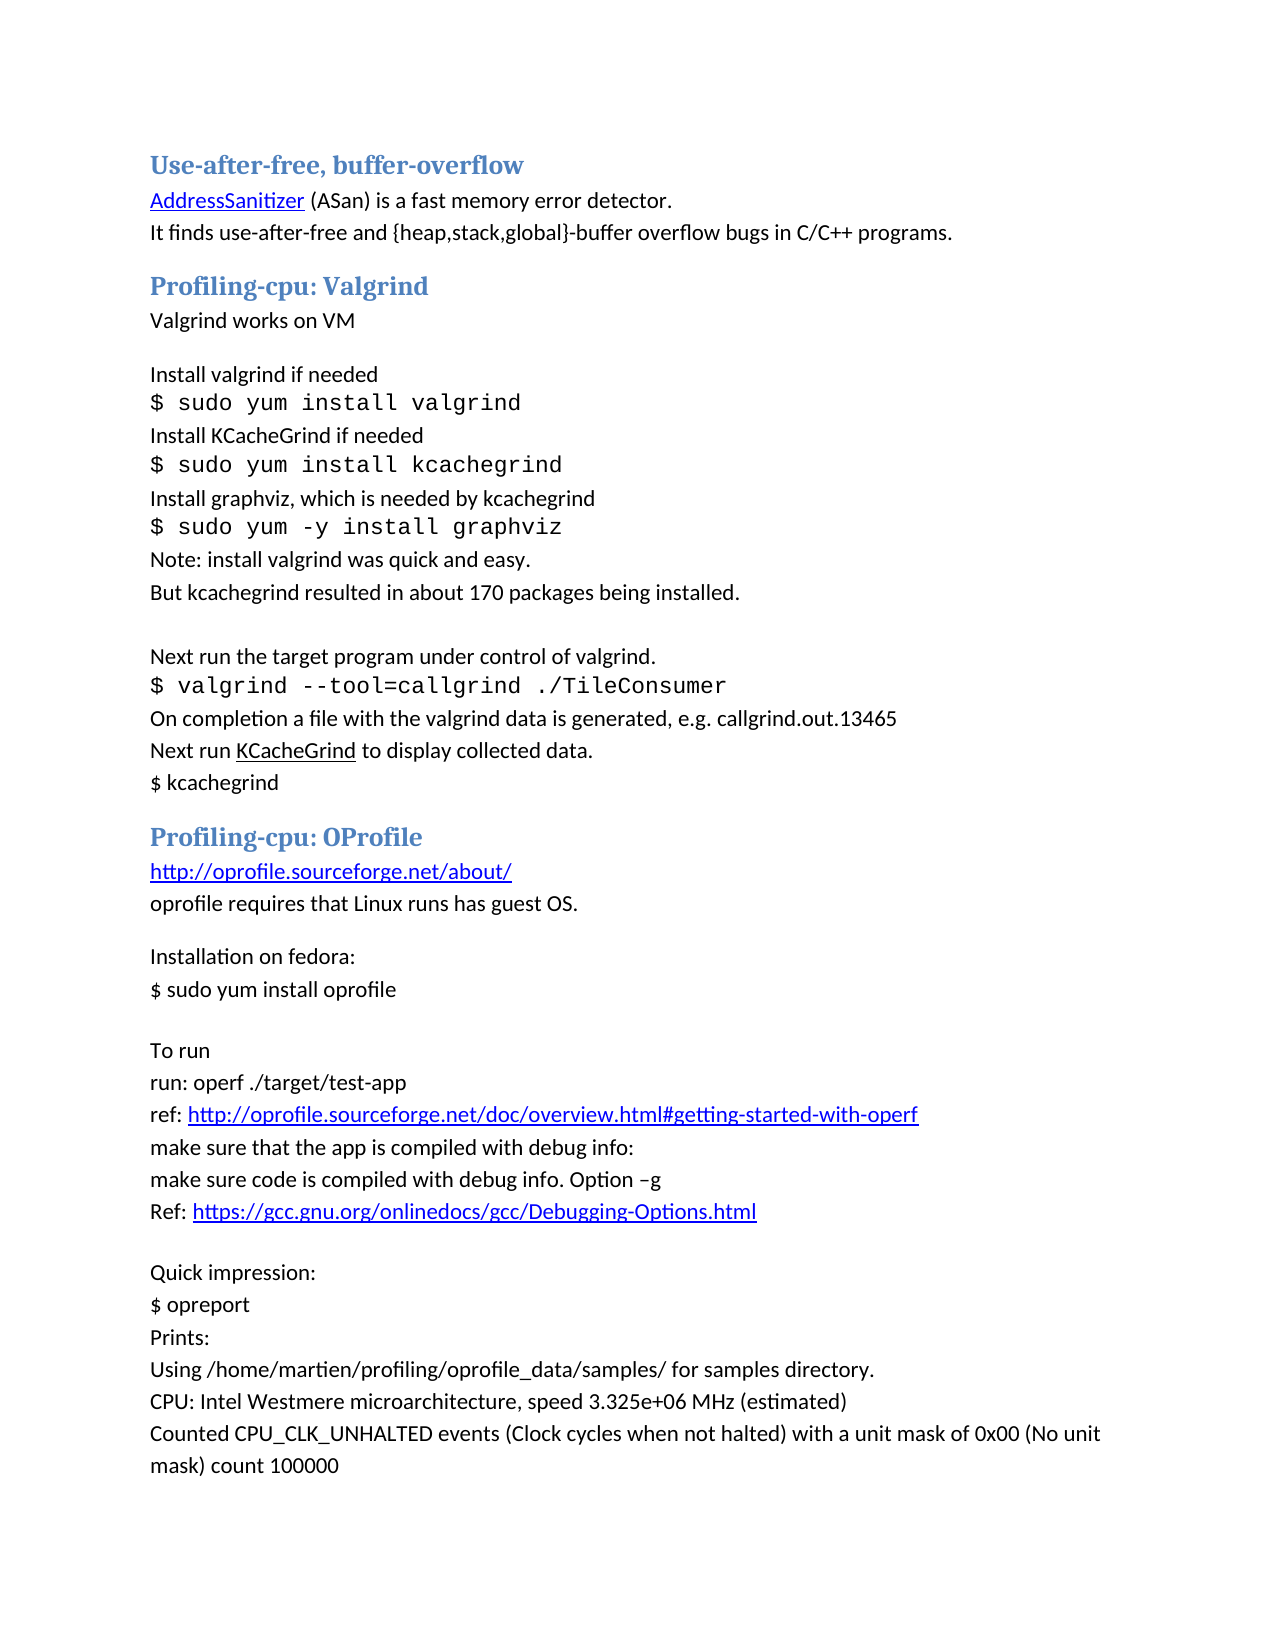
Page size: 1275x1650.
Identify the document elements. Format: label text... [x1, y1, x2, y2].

subtitle Profiling-cpu: OProfile [150, 822, 1125, 853]
subtitle Use-after-free, buffer-overflow [150, 150, 1125, 181]
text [150, 1258, 1125, 1479]
text AddressSanitizer (ASan) is a fast memory error detector. It finds use-after-free and {heap,stack,global}-buffer overflow bugs in C/C++ programs. [150, 186, 1125, 246]
text http://oprofile.sourceforge.net/about/ oprofile requires that Linux runs has guest OS. [150, 857, 1125, 917]
text To run run: operf ./target/test-app ref: http://oprofile.sourceforge.net/doc/overview.html#getting-started-with-operf make sure that the app is compiled with debug info: make sure code is compiled with debug info. Option –g Ref: https://gcc.gnu.org/onlinedocs/gcc/Debugging-Options.html [150, 1036, 1125, 1225]
text Valgrind works on VM [150, 307, 1125, 335]
text Install valgrind if needed $ sudo yum install valgrind Install KCacheGrind if needed $ sudo yum install kcachegrind Install graphviz, which is needed by kcachegrind $ sudo yum -y install graphviz Note: install valgrind was quick and easy. But kcachegrind resulted in about 170 packages being installed. Next run the target program under control of valgrind. $ valgrind --tool=callgrind ./TileConsumer On completion a file with the valgrind data is generated, e.g. callgrind.out.13465 Next run KCacheGrind to display collected data. $ kcachegrind [150, 360, 1125, 797]
text Installation on fedora: $ sudo yum install oprofile [150, 942, 1125, 1003]
subtitle Profiling-cpu: Valgrind [150, 271, 1125, 302]
